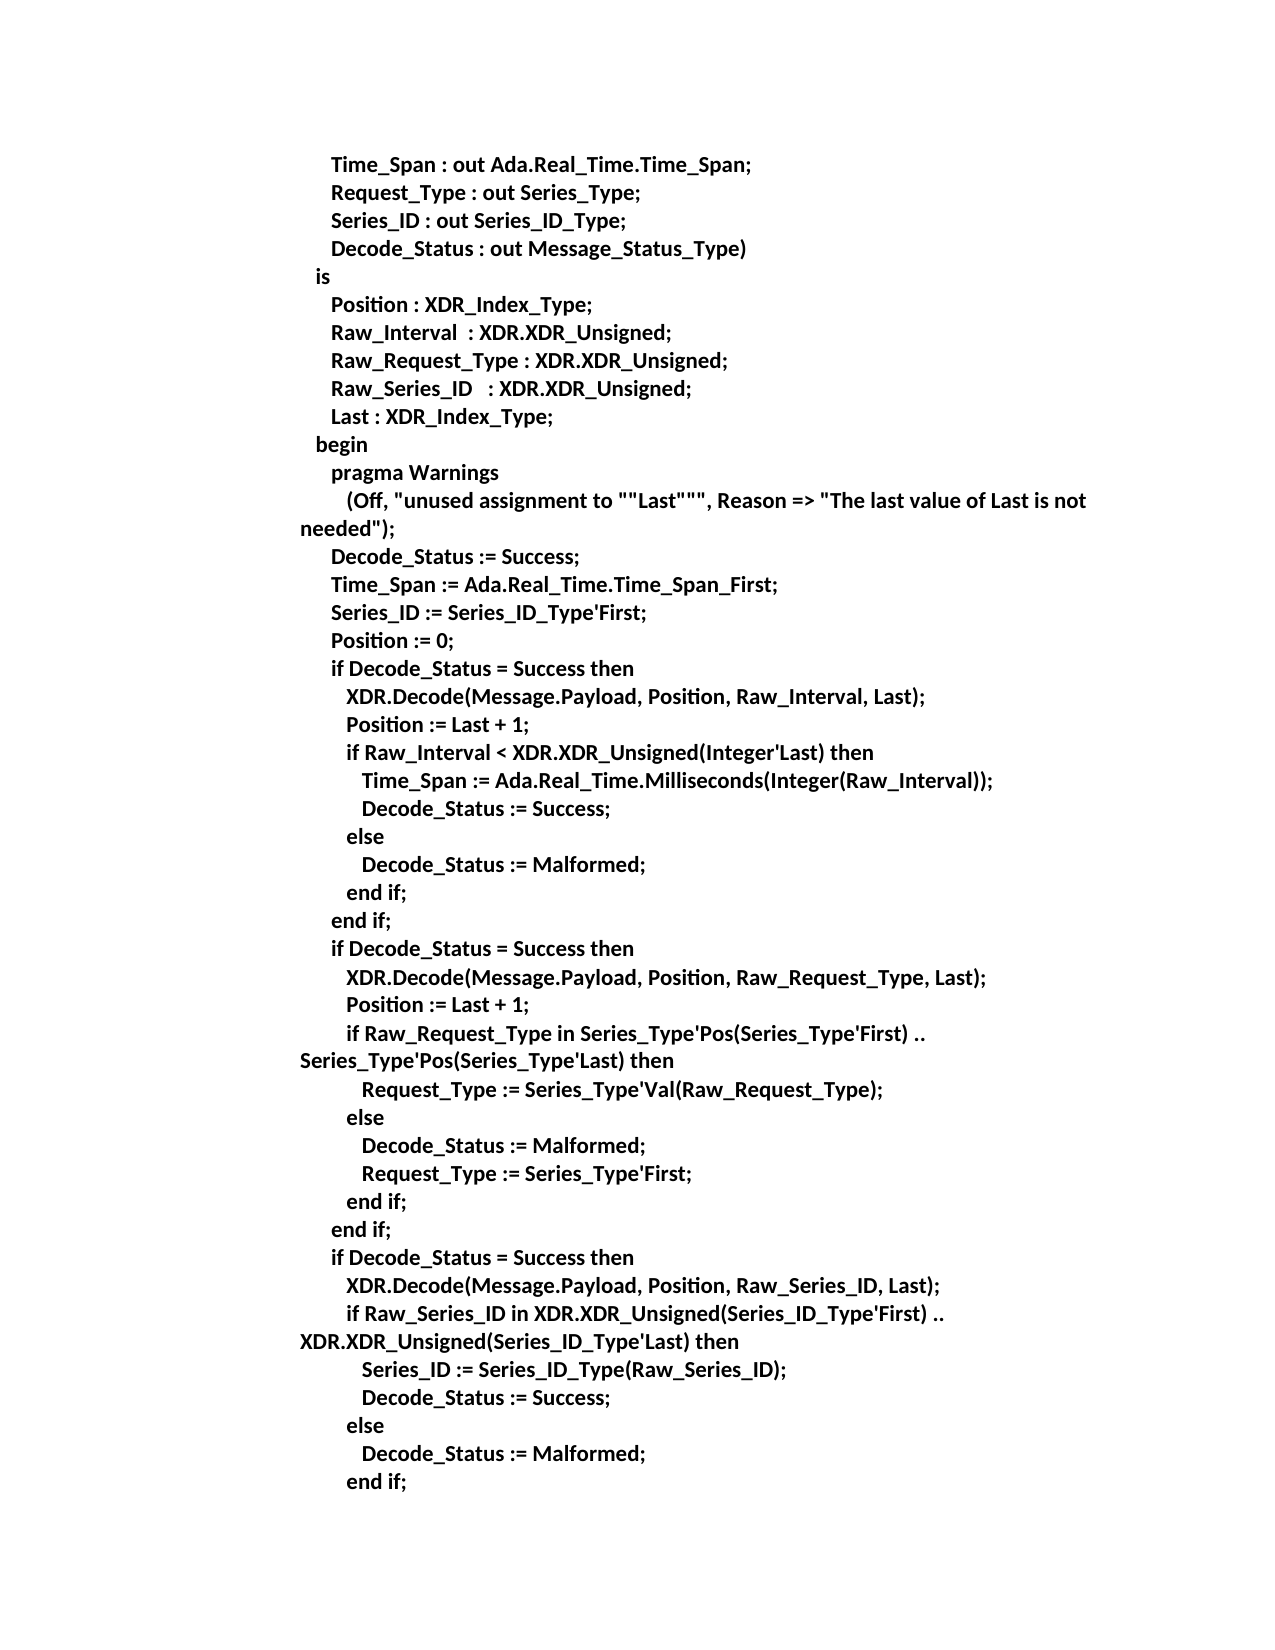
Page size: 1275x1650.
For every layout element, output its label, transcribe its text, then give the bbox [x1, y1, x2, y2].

text Raw_Series_ID : XDR.XDR_Unsigned; [300, 374, 1125, 402]
text else [300, 822, 1125, 851]
text Request_Type : out Series_Type; [300, 178, 1125, 206]
text Time_Span : out Ada.Real_Time.Time_Span; [300, 150, 1125, 178]
text if Raw_Series_ID in XDR.XDR_Unsigned(Series_ID_Type'First) .. XDR.XDR_Unsigned(Series_ID_Type'Last) then [300, 1299, 1125, 1355]
text Series_ID := Series_ID_Type(Raw_Series_ID); [300, 1355, 1125, 1383]
text Last : XDR_Index_Type; [300, 402, 1125, 430]
text Series_ID : out Series_ID_Type; [300, 206, 1125, 234]
text Raw_Request_Type : XDR.XDR_Unsigned; [300, 346, 1125, 374]
text XDR.Decode(Message.Payload, Position, Raw_Series_ID, Last); [300, 1271, 1125, 1299]
text end if; [300, 1467, 1125, 1495]
text else [300, 1411, 1125, 1439]
text Decode_Status := Malformed; [300, 851, 1125, 878]
text Decode_Status := Success; [300, 542, 1125, 570]
text end if; [300, 1187, 1125, 1215]
text end if; [300, 907, 1125, 934]
text Position := 0; [300, 626, 1125, 654]
text end if; [300, 878, 1125, 907]
text Series_ID := Series_ID_Type'First; [300, 598, 1125, 626]
text Decode_Status := Malformed; [300, 1439, 1125, 1467]
text XDR.Decode(Message.Payload, Position, Raw_Interval, Last); [300, 682, 1125, 710]
text pragma Warnings [300, 458, 1125, 486]
text Request_Type := Series_Type'First; [300, 1159, 1125, 1187]
text if Decode_Status = Success then [300, 654, 1125, 682]
text if Decode_Status = Success then [300, 934, 1125, 963]
text Time_Span := Ada.Real_Time.Milliseconds(Integer(Raw_Interval)); [300, 766, 1125, 794]
text else [300, 1103, 1125, 1131]
text Position : XDR_Index_Type; [300, 290, 1125, 318]
text begin [300, 430, 1125, 458]
text Time_Span := Ada.Real_Time.Time_Span_First; [300, 570, 1125, 598]
text Decode_Status := Success; [300, 1383, 1125, 1411]
text XDR.Decode(Message.Payload, Position, Raw_Request_Type, Last); [300, 963, 1125, 991]
text Request_Type := Series_Type'Val(Raw_Request_Type); [300, 1075, 1125, 1103]
text Decode_Status := Malformed; [300, 1131, 1125, 1159]
text Position := Last + 1; [300, 710, 1125, 738]
text if Raw_Interval < XDR.XDR_Unsigned(Integer'Last) then [300, 738, 1125, 766]
text Raw_Interval : XDR.XDR_Unsigned; [300, 318, 1125, 346]
text (Off, "unused assignment to ""Last""", Reason => "The last value of Last is not needed"); [300, 486, 1125, 542]
text if Decode_Status = Success then [300, 1243, 1125, 1271]
text Decode_Status : out Message_Status_Type) [300, 234, 1125, 262]
text is [300, 262, 1125, 290]
text if Raw_Request_Type in Series_Type'Pos(Series_Type'First) .. Series_Type'Pos(Series_Type'Last) then [300, 1019, 1125, 1075]
text Position := Last + 1; [300, 991, 1125, 1019]
text Decode_Status := Success; [300, 794, 1125, 822]
text end if; [300, 1215, 1125, 1243]
